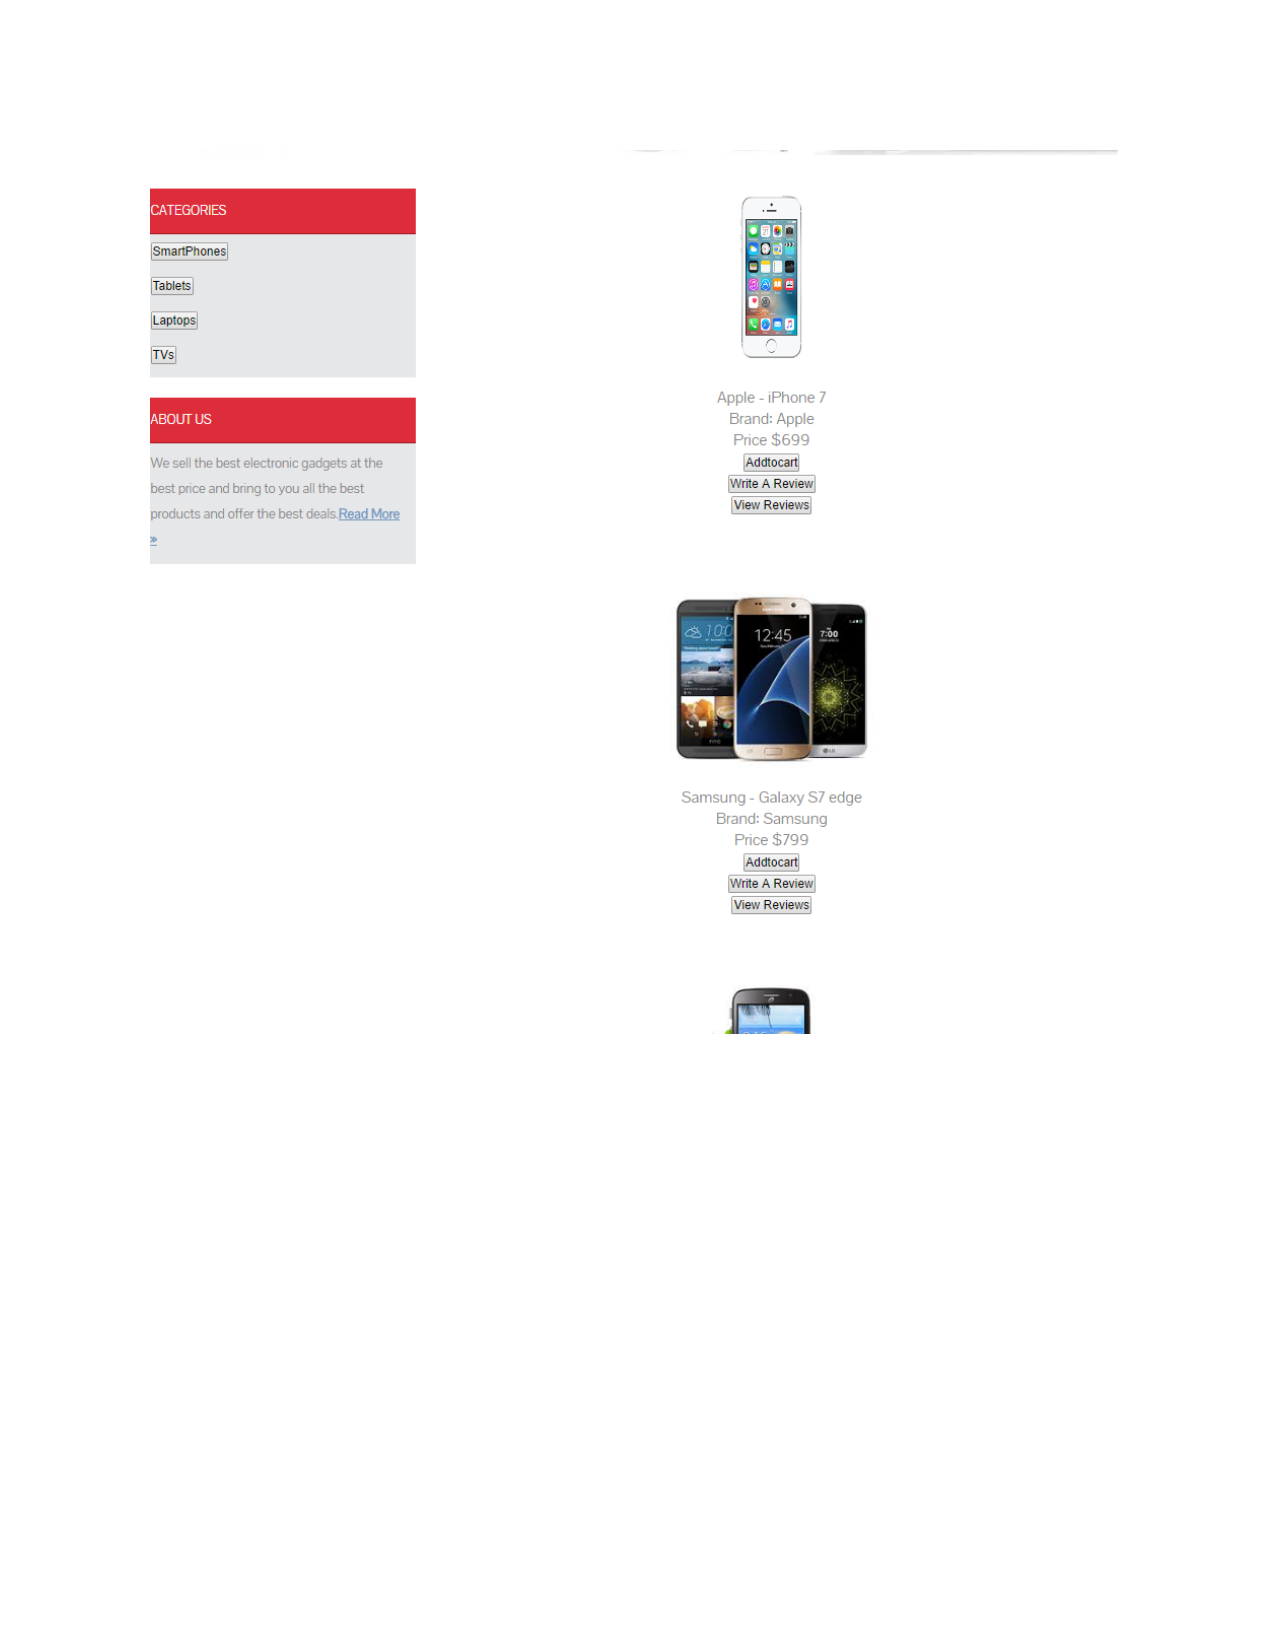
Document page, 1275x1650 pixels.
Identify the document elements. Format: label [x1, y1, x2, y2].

picture [150, 150, 1125, 1034]
